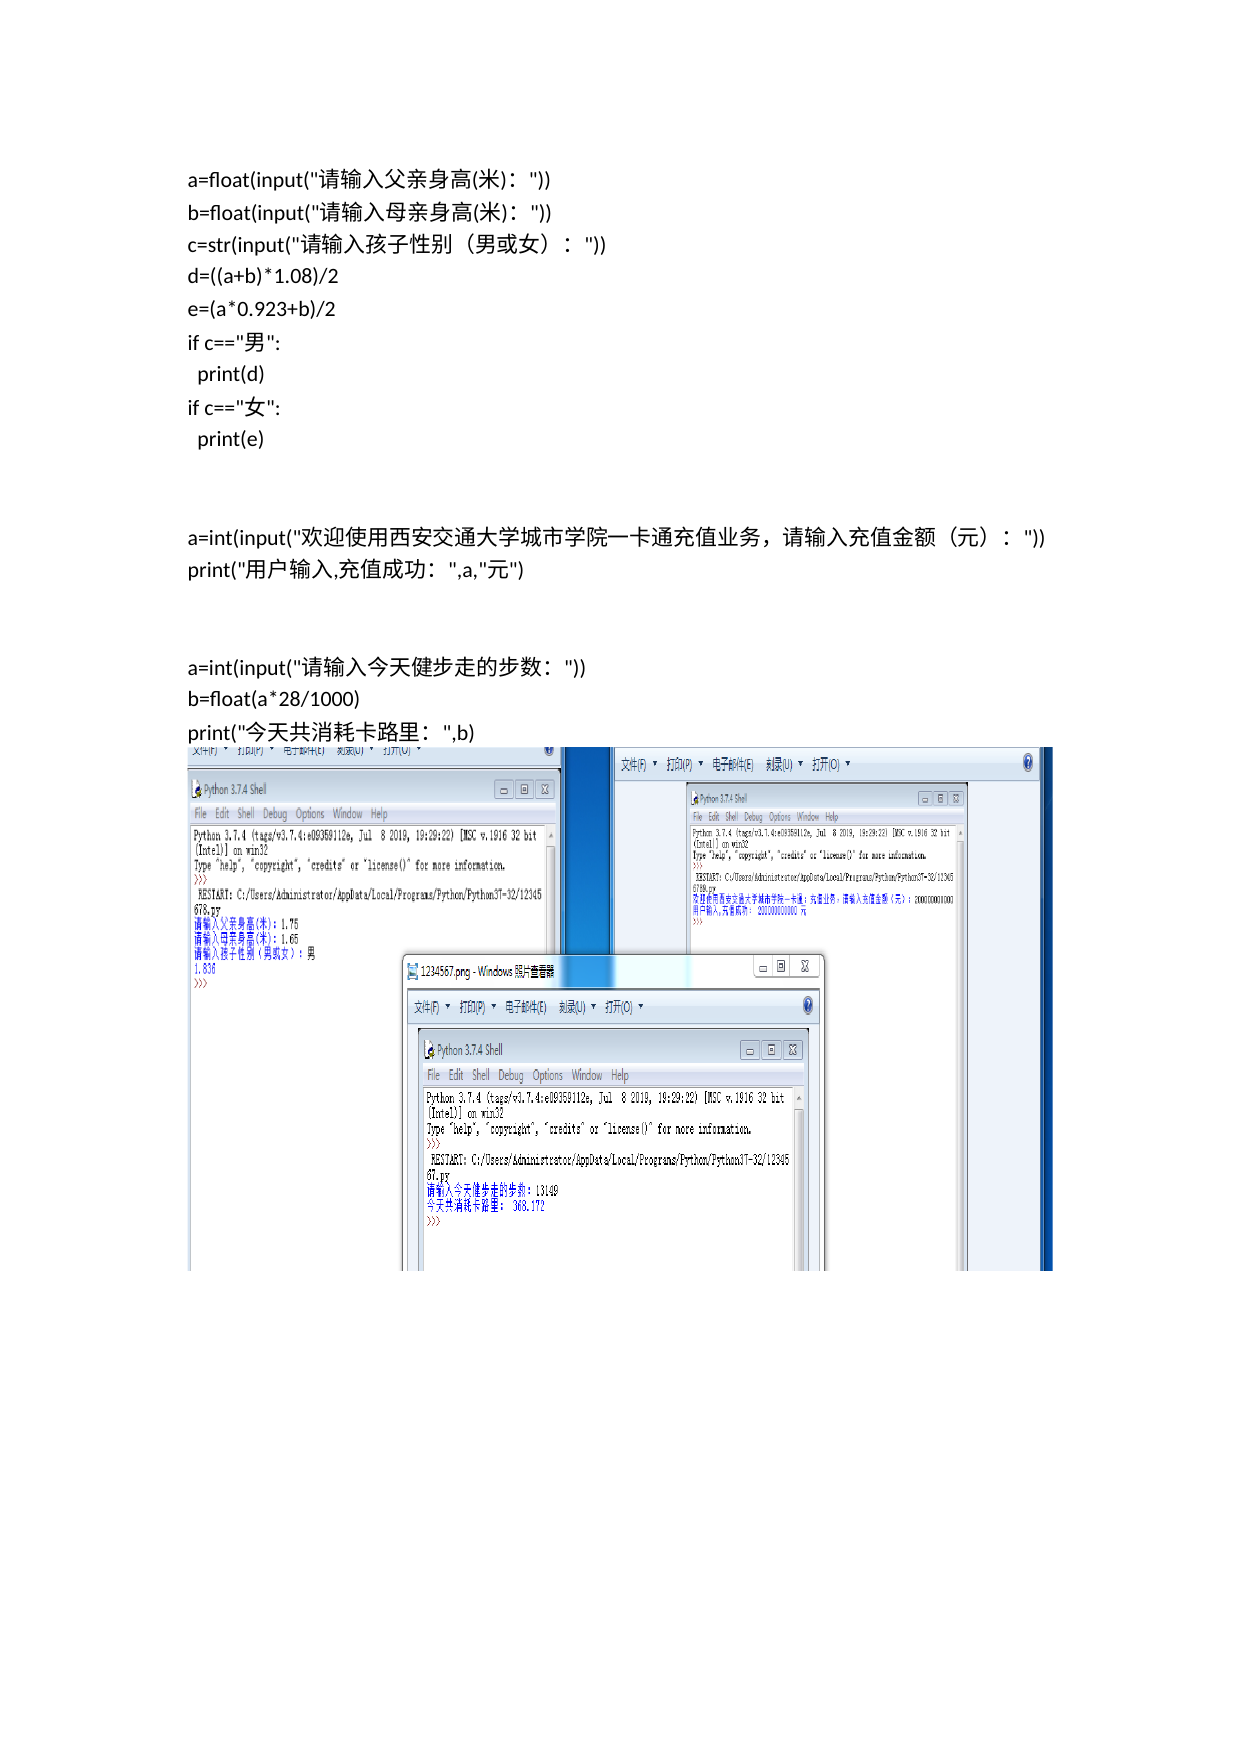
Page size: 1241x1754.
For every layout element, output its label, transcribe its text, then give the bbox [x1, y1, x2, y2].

text print("今天共消耗卡路里：",b) [187, 714, 1053, 747]
text print(e) [187, 422, 1053, 454]
text a=int(input("欢迎使用西安交通大学城市学院一卡通充值业务，请输入充值金额（元）：")) [187, 519, 1053, 552]
text a=int(input("请输入今天健步走的步数：")) [187, 649, 1053, 682]
text d=((a+b)*1.08)/2 [187, 259, 1053, 292]
text b=float(input("请输入母亲身高(米)：")) [187, 194, 1053, 227]
text print("用户输入,充值成功：",a,"元") [187, 552, 1053, 584]
text print(d) [187, 357, 1053, 389]
picture [187, 747, 1053, 1271]
text b=float(a*28/1000) [187, 682, 1053, 714]
text a=float(input("请输入父亲身高(米)：")) [187, 162, 1053, 194]
text e=(a*0.923+b)/2 [187, 292, 1053, 324]
text if c=="男": [187, 324, 1053, 357]
text if c=="女": [187, 389, 1053, 422]
text c=str(input("请输入孩子性别（男或女）：")) [187, 227, 1053, 259]
